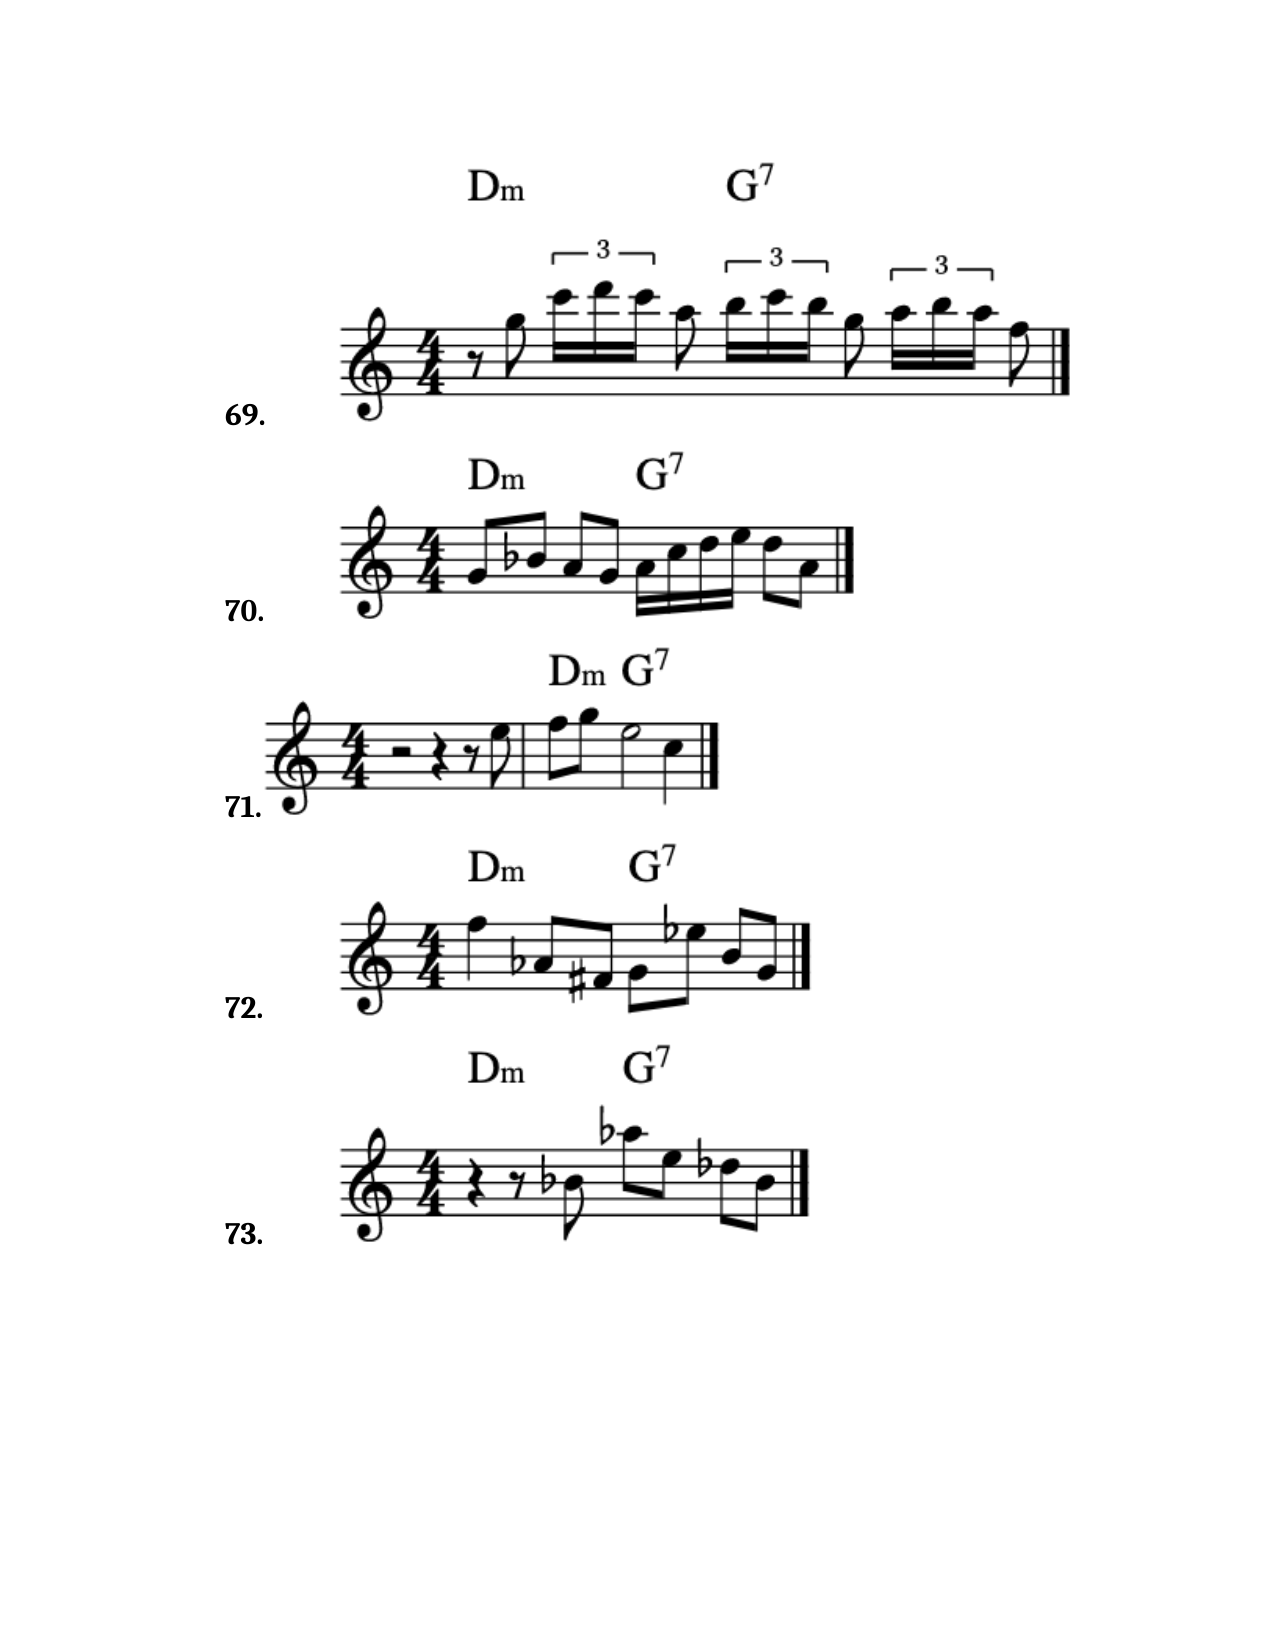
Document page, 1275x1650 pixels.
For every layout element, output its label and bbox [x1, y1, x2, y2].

picture [337, 1031, 811, 1245]
picture [337, 438, 857, 622]
picture [262, 634, 721, 818]
picture [337, 831, 813, 1019]
picture [337, 150, 1073, 425]
